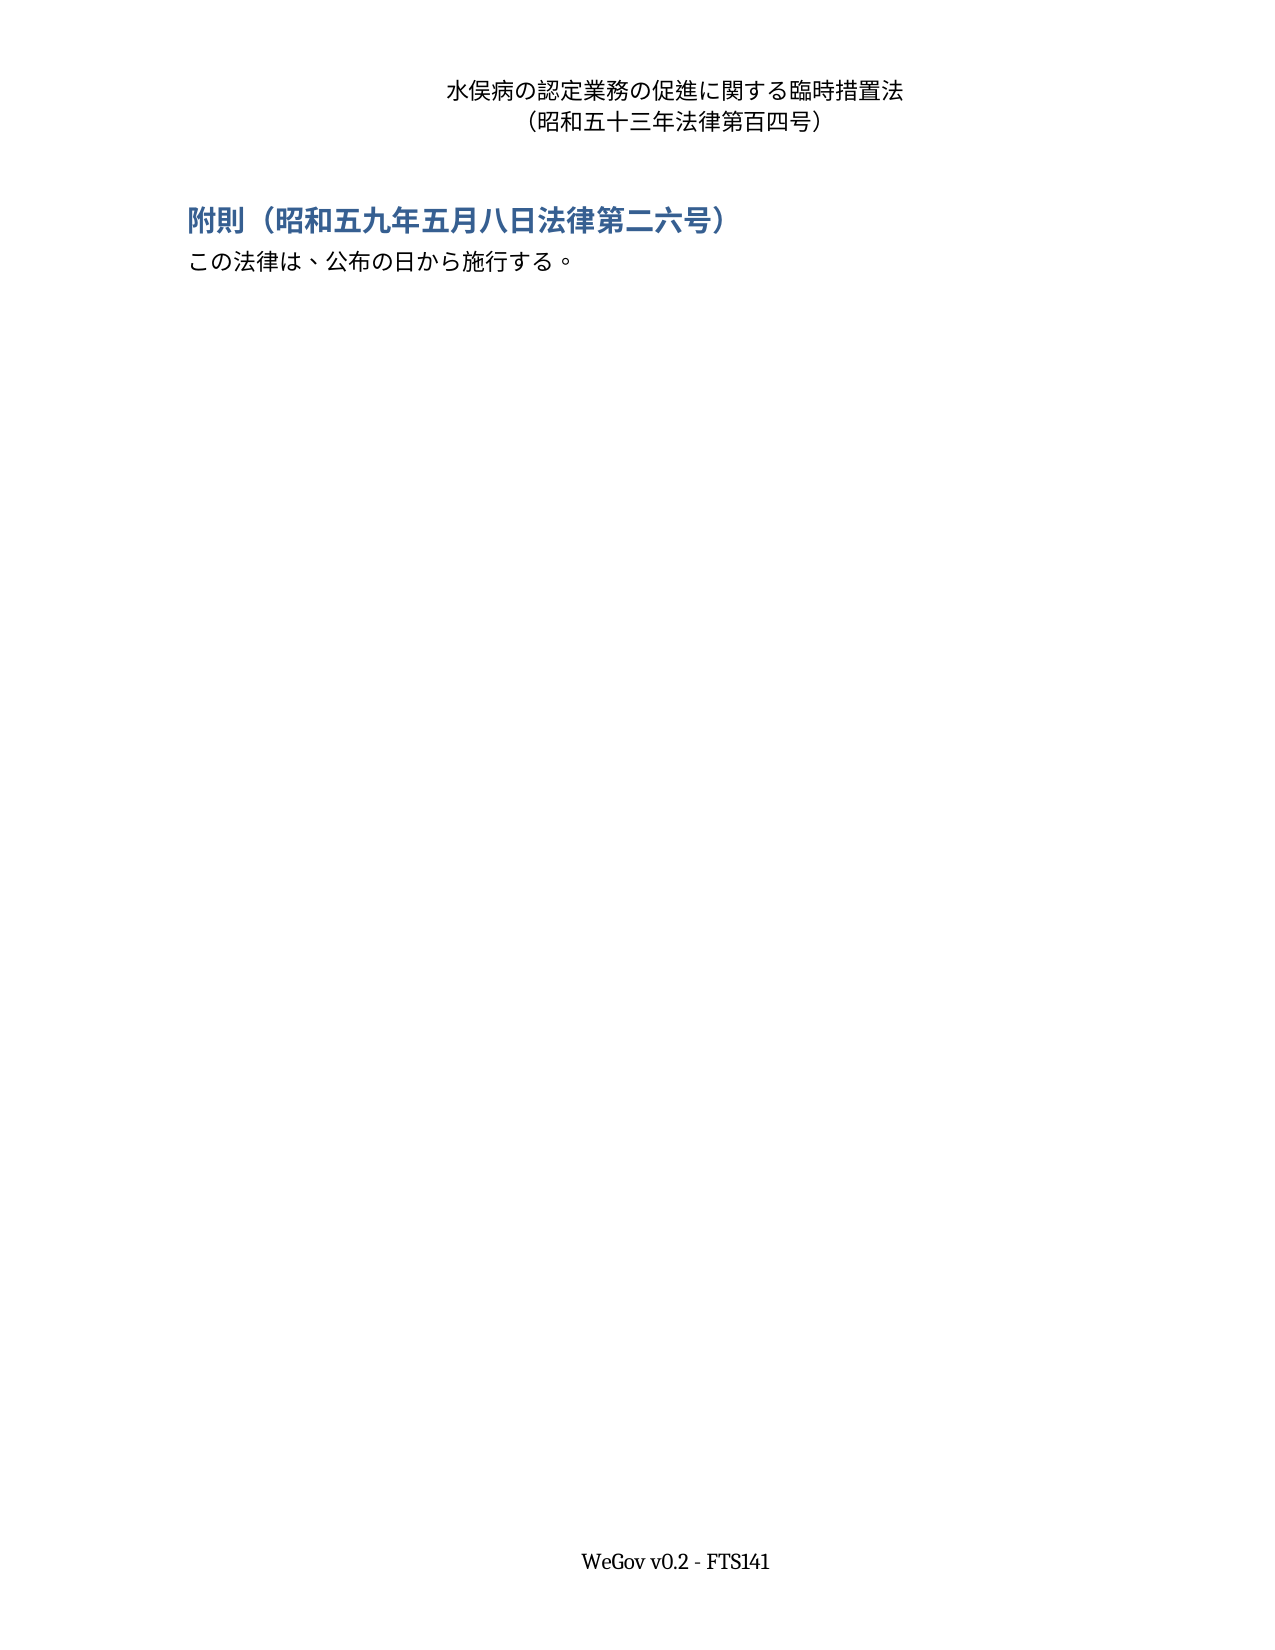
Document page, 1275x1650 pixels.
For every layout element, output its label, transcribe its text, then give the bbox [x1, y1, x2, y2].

subtitle 附則（昭和五九年五月八日法律第二六号） [187, 200, 1087, 240]
text この法律は、公布の日から施行する。 [187, 246, 1087, 277]
